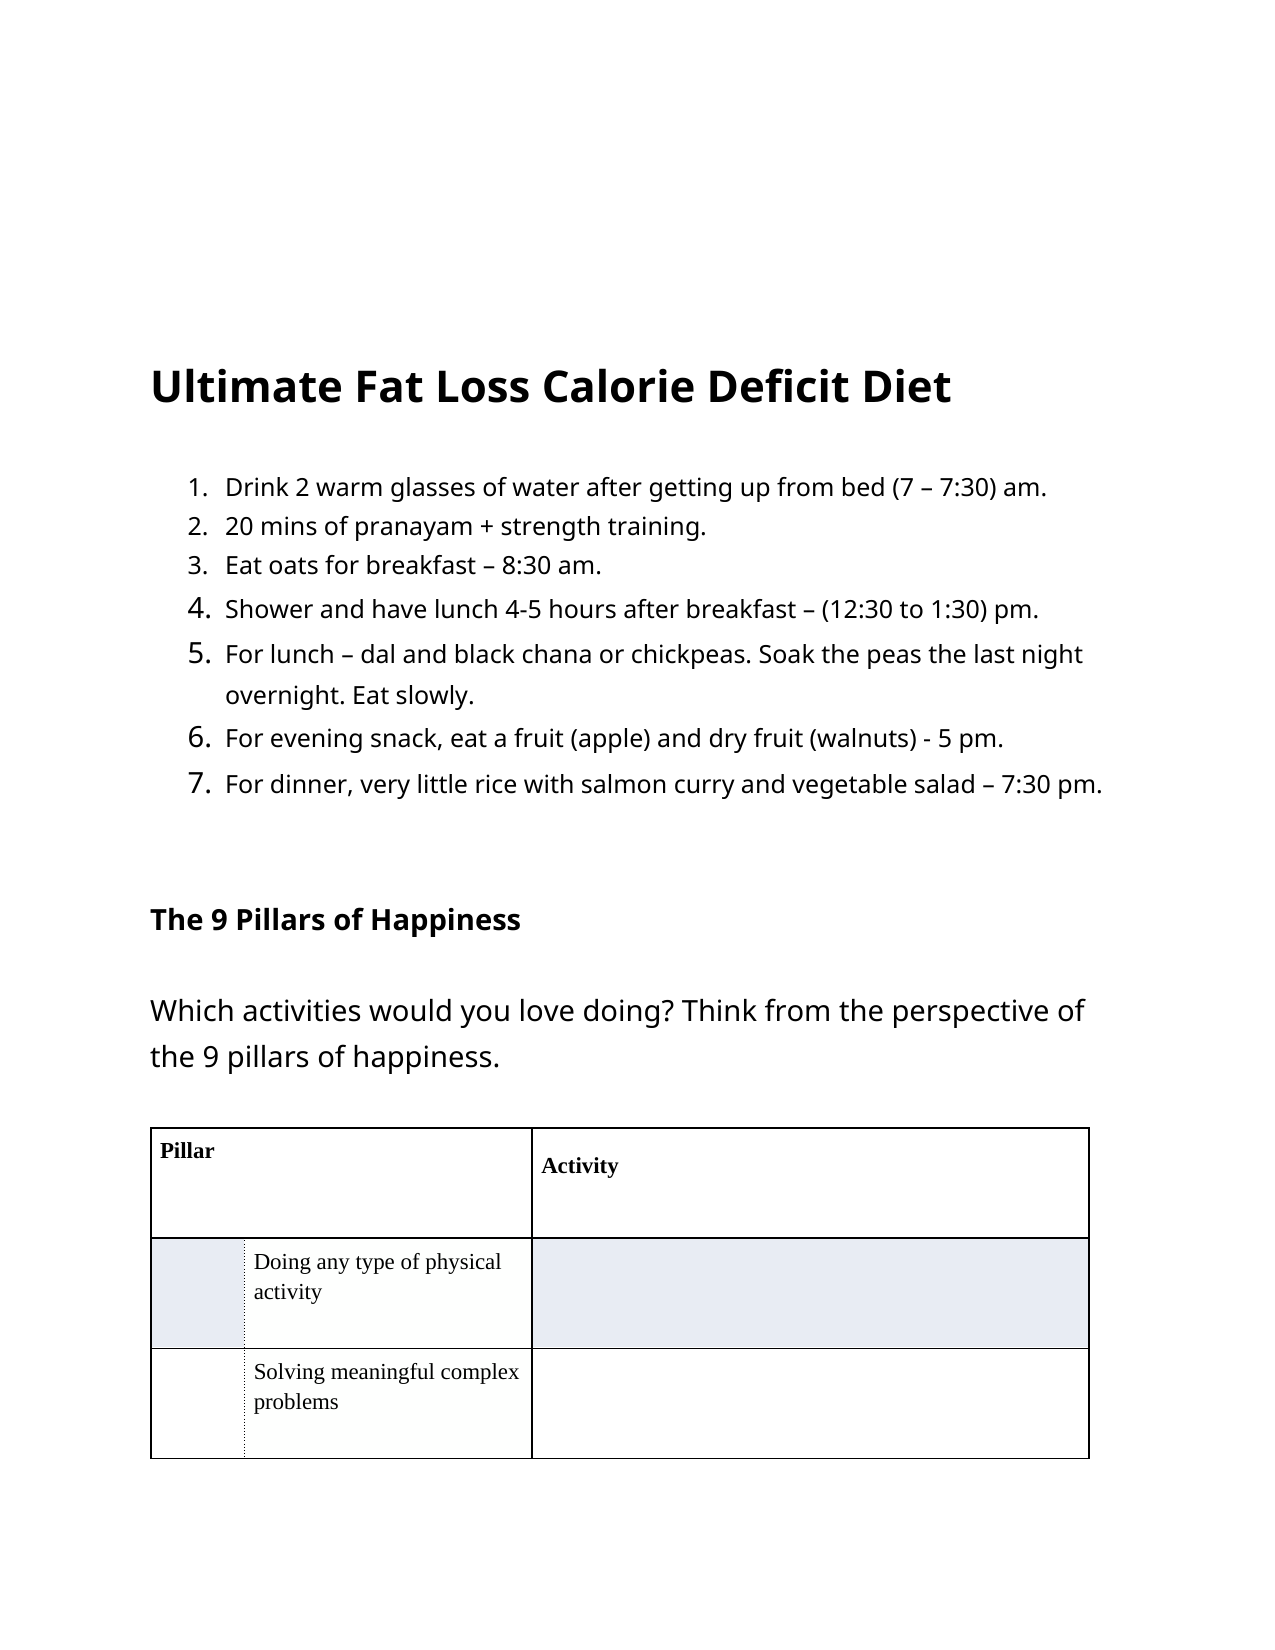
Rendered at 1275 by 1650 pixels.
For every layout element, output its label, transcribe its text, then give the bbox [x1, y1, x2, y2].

text The 9 Pillars of Happiness [150, 899, 1125, 939]
list For lunch – dal and black chana or chickpeas. Soak the peas the last night overnight. Eat slowly. [187, 632, 1125, 711]
list For dinner, very little rice with salmon curry and vegetable salad – 7:30 pm. [187, 762, 1125, 802]
table_cell Solving meaningful complex problems [245, 1349, 531, 1458]
table_cell 📝 [152, 1349, 244, 1458]
table_cell Doing any type of physical activity [245, 1239, 531, 1347]
table_cell [533, 1349, 1088, 1458]
table_header Pillar [152, 1129, 531, 1237]
table_header Activity [533, 1129, 1088, 1237]
list Eat oats for breakfast – 8:30 am. [187, 548, 1125, 582]
list Drink 2 warm glasses of water after getting up from bed (7 – 7:30) am. [187, 469, 1125, 503]
text Ultimate Fat Loss Calorie Deficit Diet [150, 355, 1125, 415]
list For evening snack, eat a fruit (apple) and dry fruit (walnuts) - 5 pm. [187, 716, 1125, 756]
table_cell [533, 1239, 1088, 1347]
list Shower and have lunch 4-5 hours after breakfast – (12:30 to 1:30) pm. [187, 587, 1125, 627]
table_cell 💪 [152, 1239, 244, 1347]
list 20 mins of pranayam + strength training. [187, 508, 1125, 543]
text Which activities would you love doing? Think from the perspective of the 9 pillars of happiness. [150, 990, 1125, 1076]
